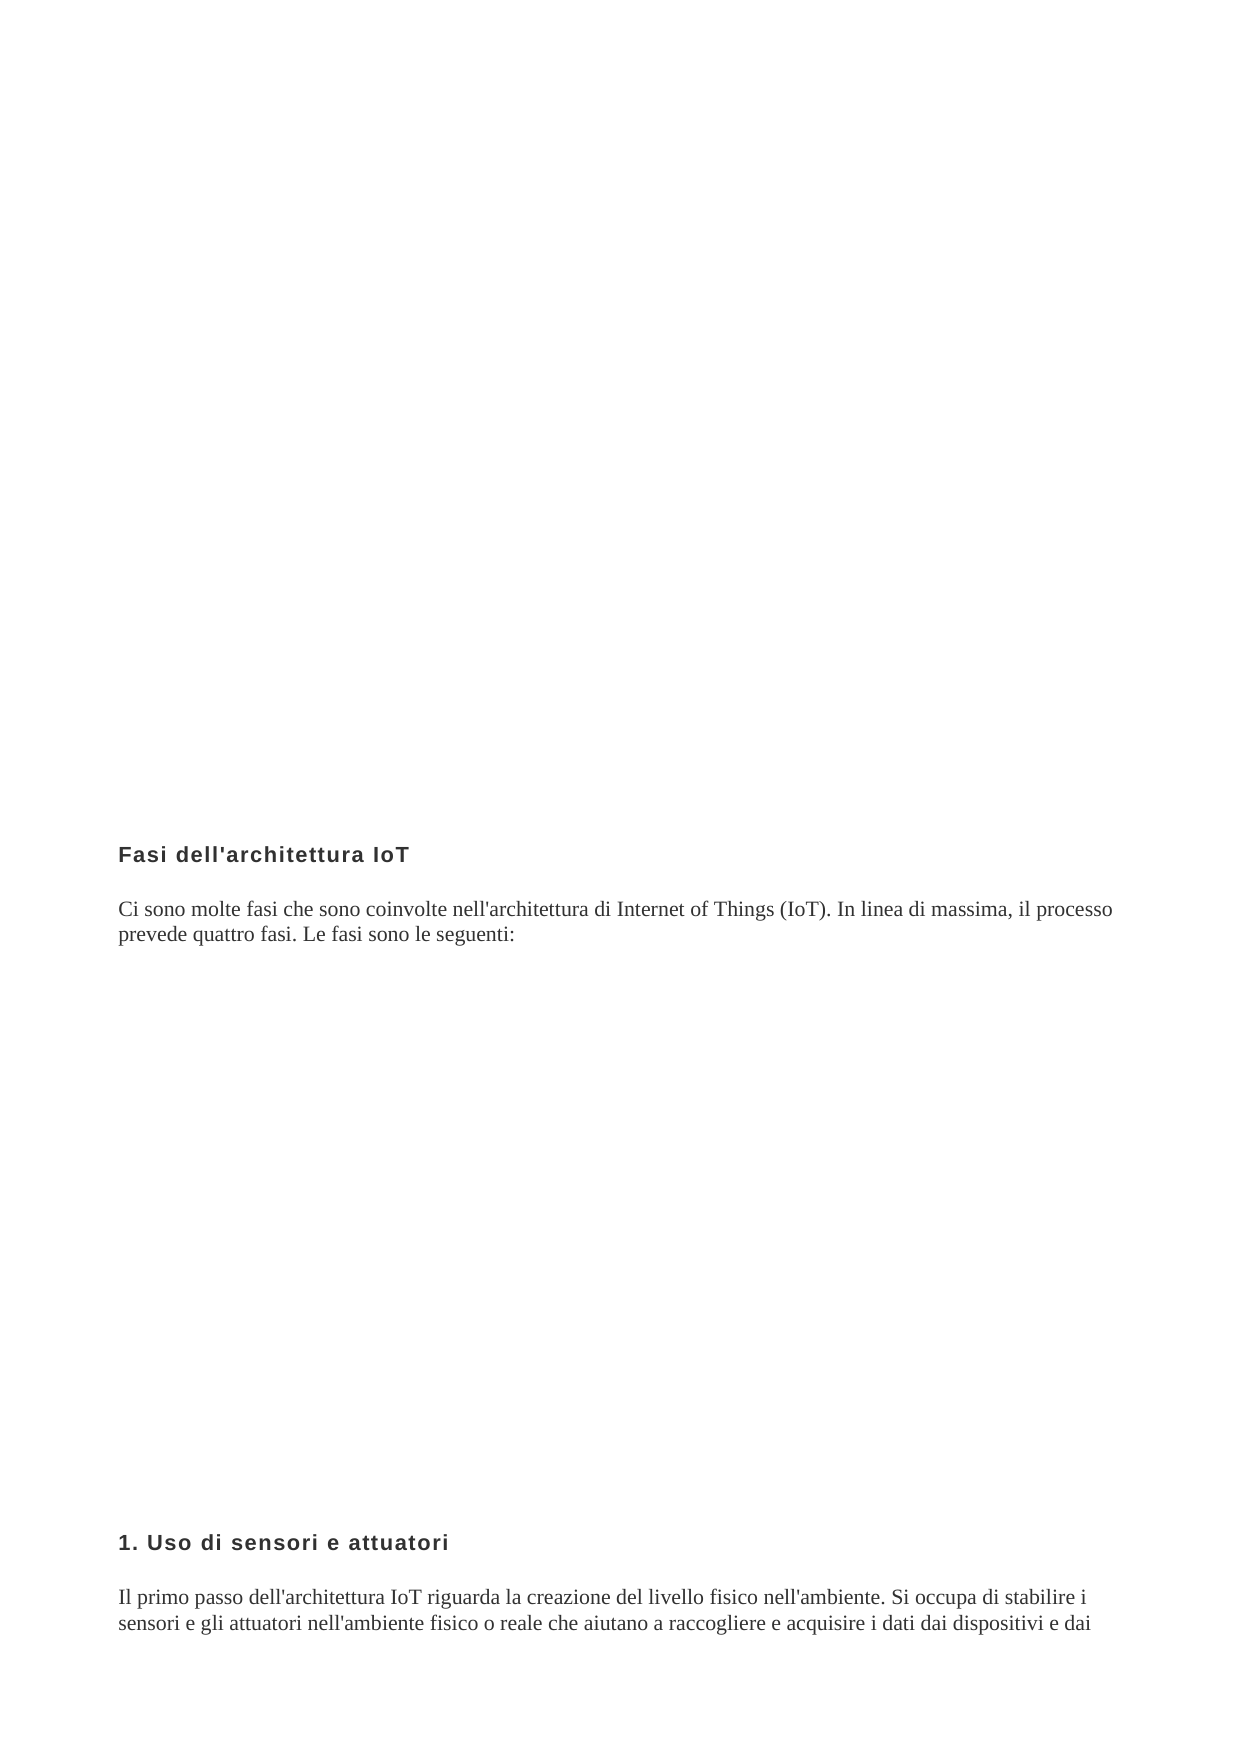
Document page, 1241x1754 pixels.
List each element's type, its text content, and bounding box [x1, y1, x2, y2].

text Ci sono molte fasi che sono coinvolte nell'architettura di Internet of Things (IoT). In linea di massima, il processo prevede quattro fasi. Le fasi sono le seguenti: [118, 896, 1122, 946]
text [118, 1584, 1122, 1635]
subtitle 1. Uso di sensori e attuatori [118, 1511, 1122, 1555]
subtitle Fasi dell'architettura IoT [118, 823, 1122, 867]
